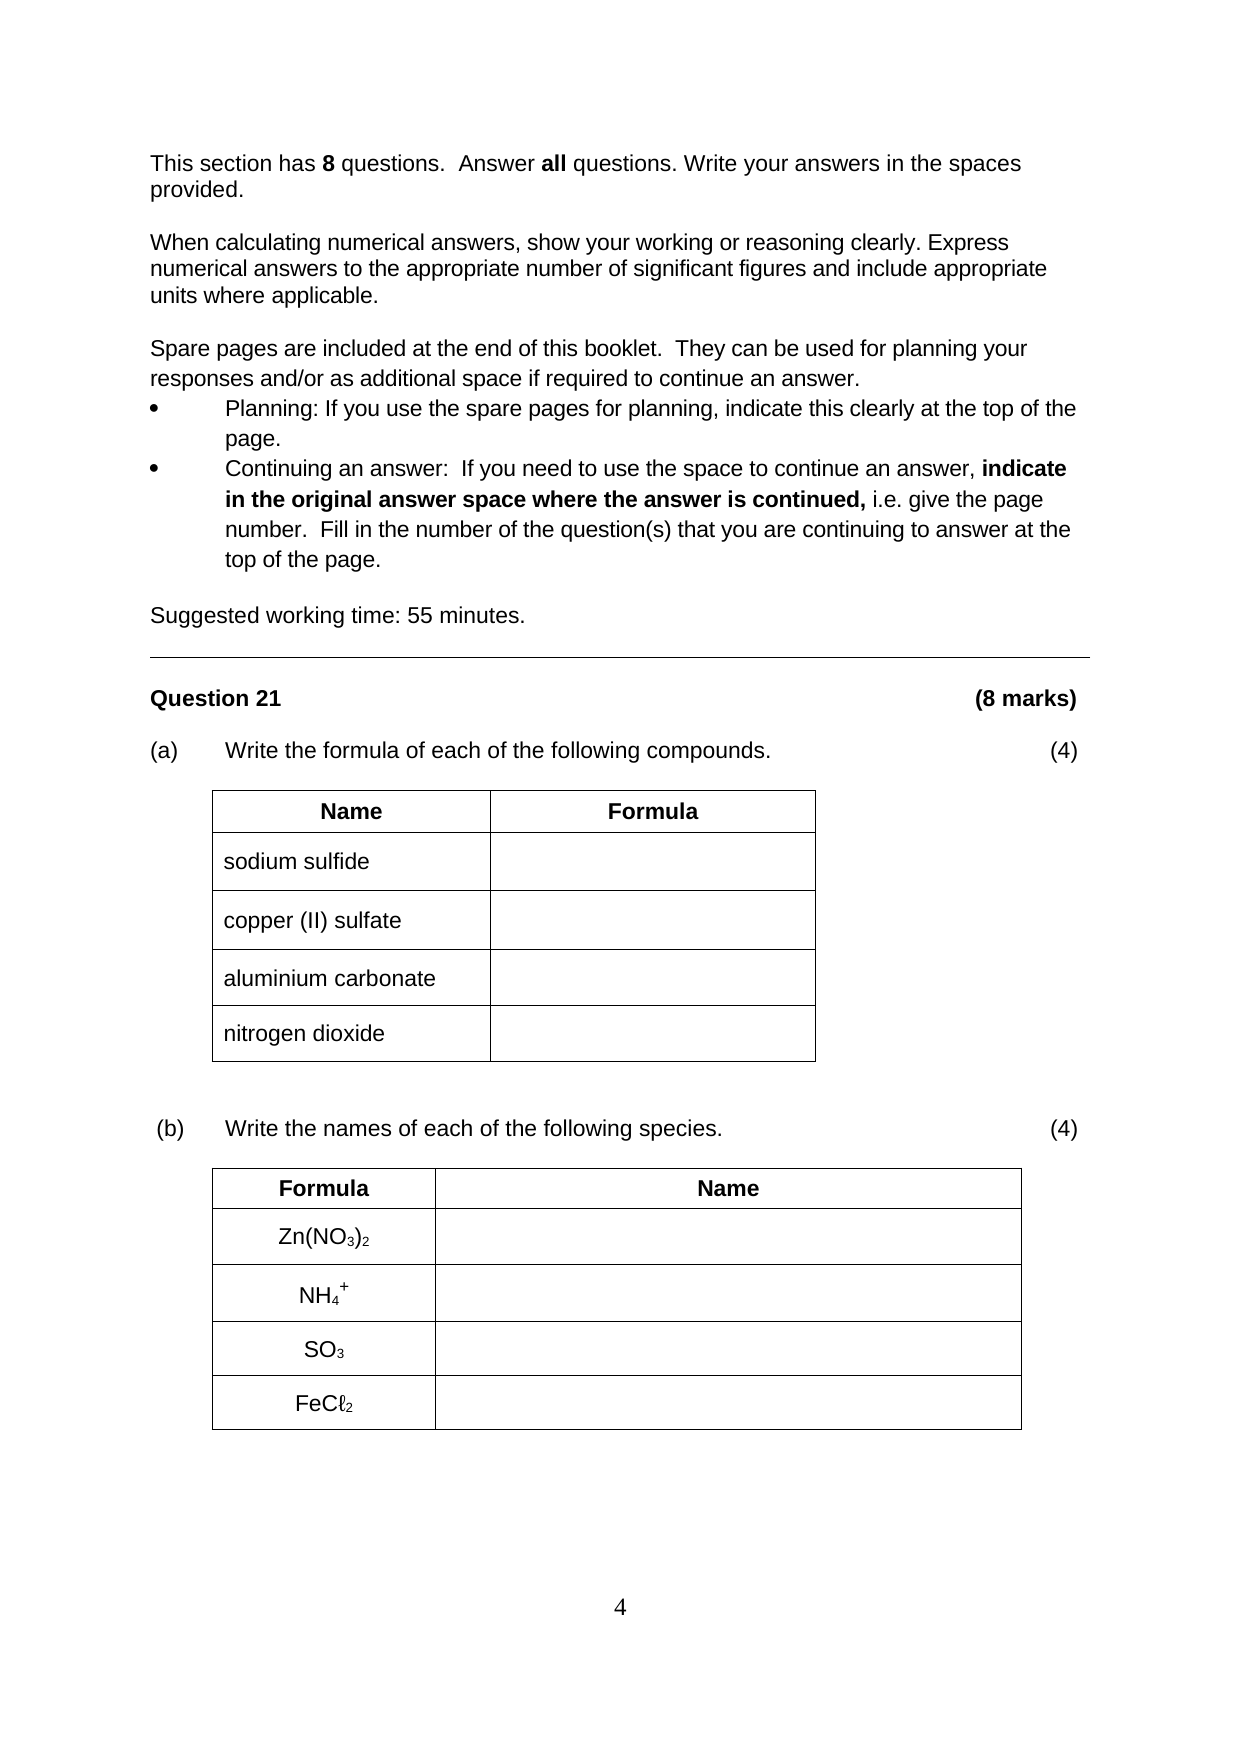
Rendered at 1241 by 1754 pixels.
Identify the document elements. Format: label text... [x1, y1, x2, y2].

table_header Name [213, 791, 490, 832]
table_header Name [436, 1169, 1021, 1208]
table_cell [491, 891, 815, 949]
table_cell nitrogen dioxide [213, 1006, 490, 1061]
table_cell aluminium carbonate [213, 950, 490, 1005]
text  Continuing an answer: If you need to use the space to continue an answer, indicate [150, 455, 1090, 482]
table_header Formula [491, 791, 815, 832]
text (a) Write the formula of each of the following compounds. (4) [150, 737, 1090, 764]
table_cell sodium sulfide [213, 833, 490, 890]
table_cell FeCℓ2 [213, 1376, 435, 1429]
text When calculating numerical answers, show your working or reasoning clearly. Express numerical answers to the appropriate number of significant figures and include appropriate units where applicable. [150, 229, 1090, 308]
text Spare pages are included at the end of this booklet. They can be used for planning your responses and/or as additional space if required to continue an answer. [150, 334, 1090, 391]
table_cell [491, 1006, 815, 1061]
table_cell [491, 833, 815, 890]
table_cell Zn(NO3)2 [213, 1209, 435, 1264]
table_cell [436, 1376, 1021, 1429]
table_cell copper (II) sulfate [213, 891, 490, 949]
text (b) Write the names of each of the following species. (4) [150, 1115, 1090, 1141]
table_cell [491, 950, 815, 1005]
text page. [150, 425, 1090, 451]
text in the original answer space where the answer is continued, i.e. give the page number. Fill in the number of the question(s) that you are continuing to answer at the top of the page. [225, 486, 1090, 572]
table_cell [436, 1265, 1021, 1321]
table_cell [436, 1322, 1021, 1375]
table_cell NH4+ [213, 1265, 435, 1321]
text This section has 8 questions. Answer all questions. Write your answers in the spaces provided. [150, 150, 1090, 203]
table_cell SO3 [213, 1322, 435, 1375]
text Question 21 (8 marks) [150, 685, 1090, 711]
table_cell [436, 1209, 1021, 1264]
text Suggested working time: 55 minutes. [150, 602, 1090, 629]
text  Planning: If you use the spare pages for planning, indicate this clearly at the top of the [150, 395, 1090, 421]
table_header Formula [213, 1169, 435, 1208]
